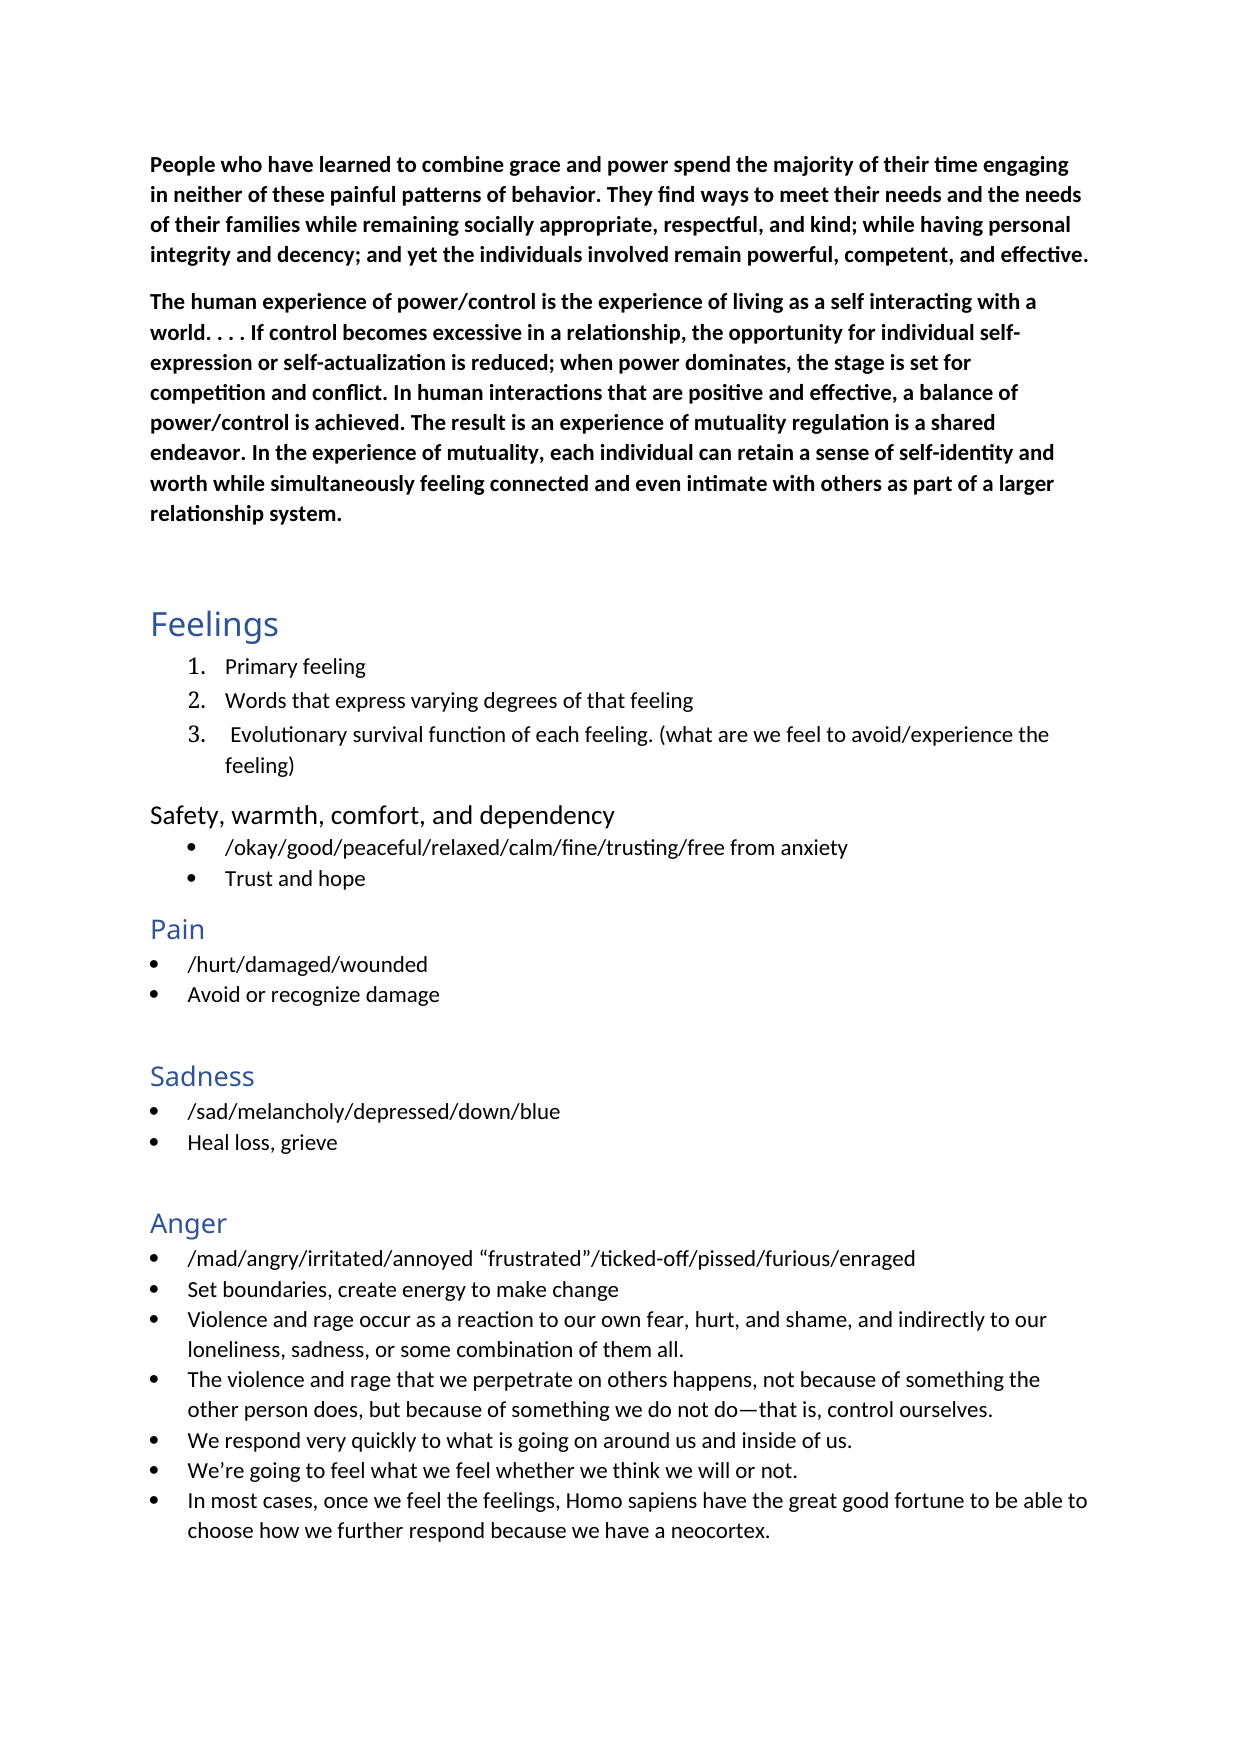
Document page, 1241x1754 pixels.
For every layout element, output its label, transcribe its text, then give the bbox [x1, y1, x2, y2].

subtitle Pain [150, 911, 1090, 947]
list Primary feeling [187, 650, 1090, 681]
subtitle Sadness [150, 1058, 1090, 1094]
list /okay/good/peaceful/relaxed/calm/fine/trusting/free from anxiety [187, 833, 1090, 861]
list /mad/angry/irritated/annoyed “frustrated”/ticked-off/pissed/furious/enraged [150, 1244, 1090, 1272]
list Words that express varying degrees of that feeling [187, 684, 1090, 715]
list /sad/melancholy/depressed/down/blue [150, 1097, 1090, 1125]
text People who have learned to combine grace and power spend the majority of their time engaging in neither of these painful patterns of behavior. They find ways to meet their needs and the needs of their families while remaining socially appropriate, respectful, and kind; while having personal integrity and decency; and yet the individuals involved remain powerful, competent, and effective. [150, 150, 1090, 269]
list The violence and rage that we perpetrate on others happens, not because of something the other person does, but because of something we do not do—that is, control ourselves. [150, 1365, 1090, 1423]
list /hurt/damaged/wounded [150, 950, 1090, 978]
list Violence and rage occur as a reaction to our own fear, hurt, and shame, and indirectly to our loneliness, sadness, or some combination of them all. [150, 1305, 1090, 1363]
list We respond very quickly to what is going on around us and inside of us. [150, 1426, 1090, 1454]
list In most cases, once we feel the feelings, Homo sapiens have the great good fortune to be able to choose how we further respond because we have a neocortex. [150, 1486, 1090, 1544]
list Evolutionary survival function of each feeling. (what are we feel to avoid/experience the feeling) [187, 717, 1090, 779]
subtitle Safety, warmth, comfort, and dependency [150, 798, 1090, 831]
subtitle Feelings [150, 601, 1090, 646]
subtitle Anger [150, 1205, 1090, 1242]
text The human experience of power/control is the experience of living as a self interacting with a world. . . . If control becomes excessive in a relationship, the opportunity for individual self-expression or self-actualization is reduced; when power dominates, the stage is set for competition and conflict. In human interactions that are positive and effective, a balance of power/control is achieved. The result is an experience of mutuality regulation is a shared endeavor. In the experience of mutuality, each individual can retain a sense of self-identity and worth while simultaneously feeling connected and even intimate with others as part of a larger relationship system. [150, 287, 1090, 527]
list Heal loss, grieve [150, 1128, 1090, 1156]
list We’re going to feel what we feel whether we think we will or not. [150, 1456, 1090, 1484]
list Set boundaries, create energy to make change [150, 1275, 1090, 1303]
list Trust and hope [187, 864, 1090, 892]
list Avoid or recognize damage [150, 981, 1090, 1008]
